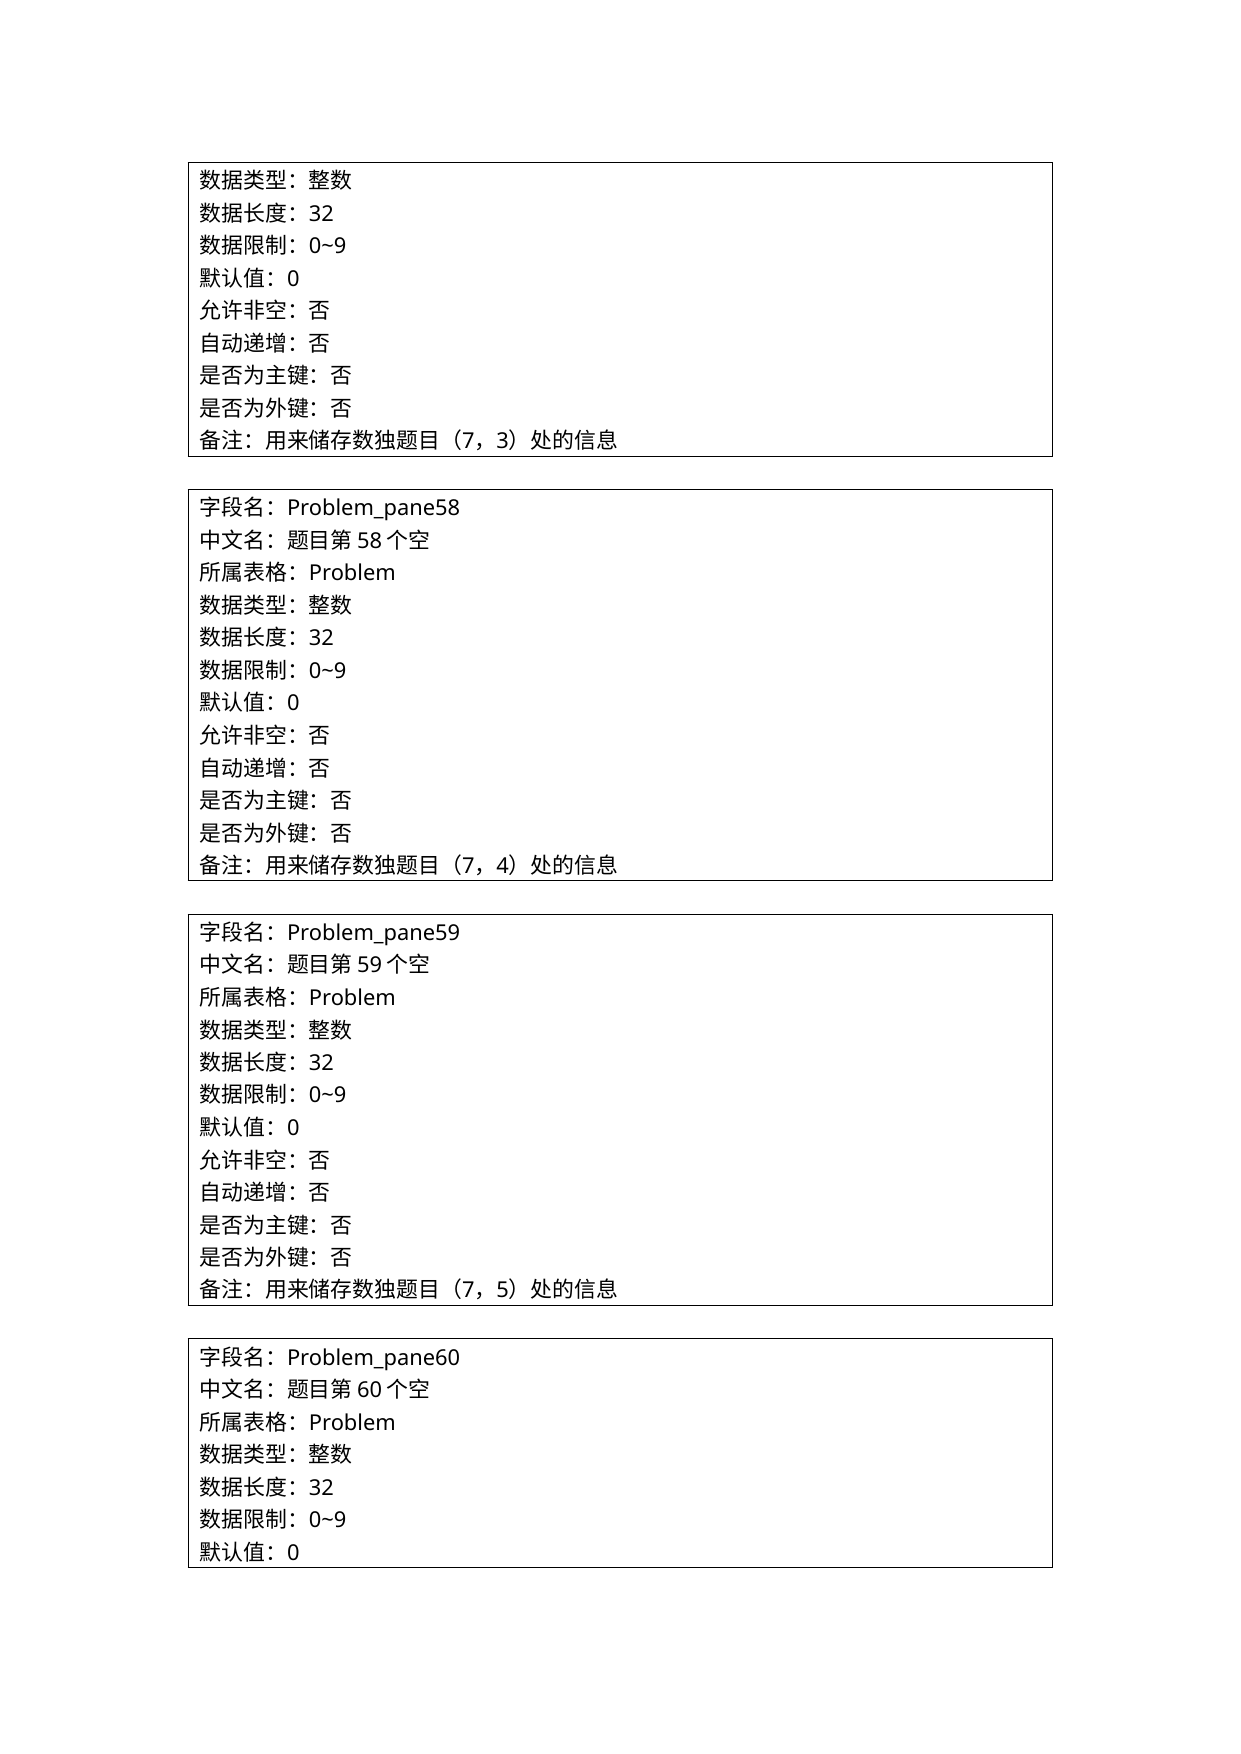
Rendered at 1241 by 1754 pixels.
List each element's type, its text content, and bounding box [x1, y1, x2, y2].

table_header 字段名：Problem_pane59 中文名：题目第59个空 所属表格：Problem 数据类型：整数 数据长度：32 数据限制：0~9 默认值：0 允许非空：否 自动递增：否 是否为主键：否 是否为外键：否 备注：用来储存数独题目（7，5）处的信息 [189, 915, 1052, 1305]
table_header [189, 1339, 1052, 1567]
table_header 字段名：Problem_pane58 中文名：题目第58个空 所属表格：Problem 数据类型：整数 数据长度：32 数据限制：0~9 默认值：0 允许非空：否 自动递增：否 是否为主键：否 是否为外键：否 备注：用来储存数独题目（7，4）处的信息 [189, 490, 1052, 880]
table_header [189, 163, 1052, 456]
